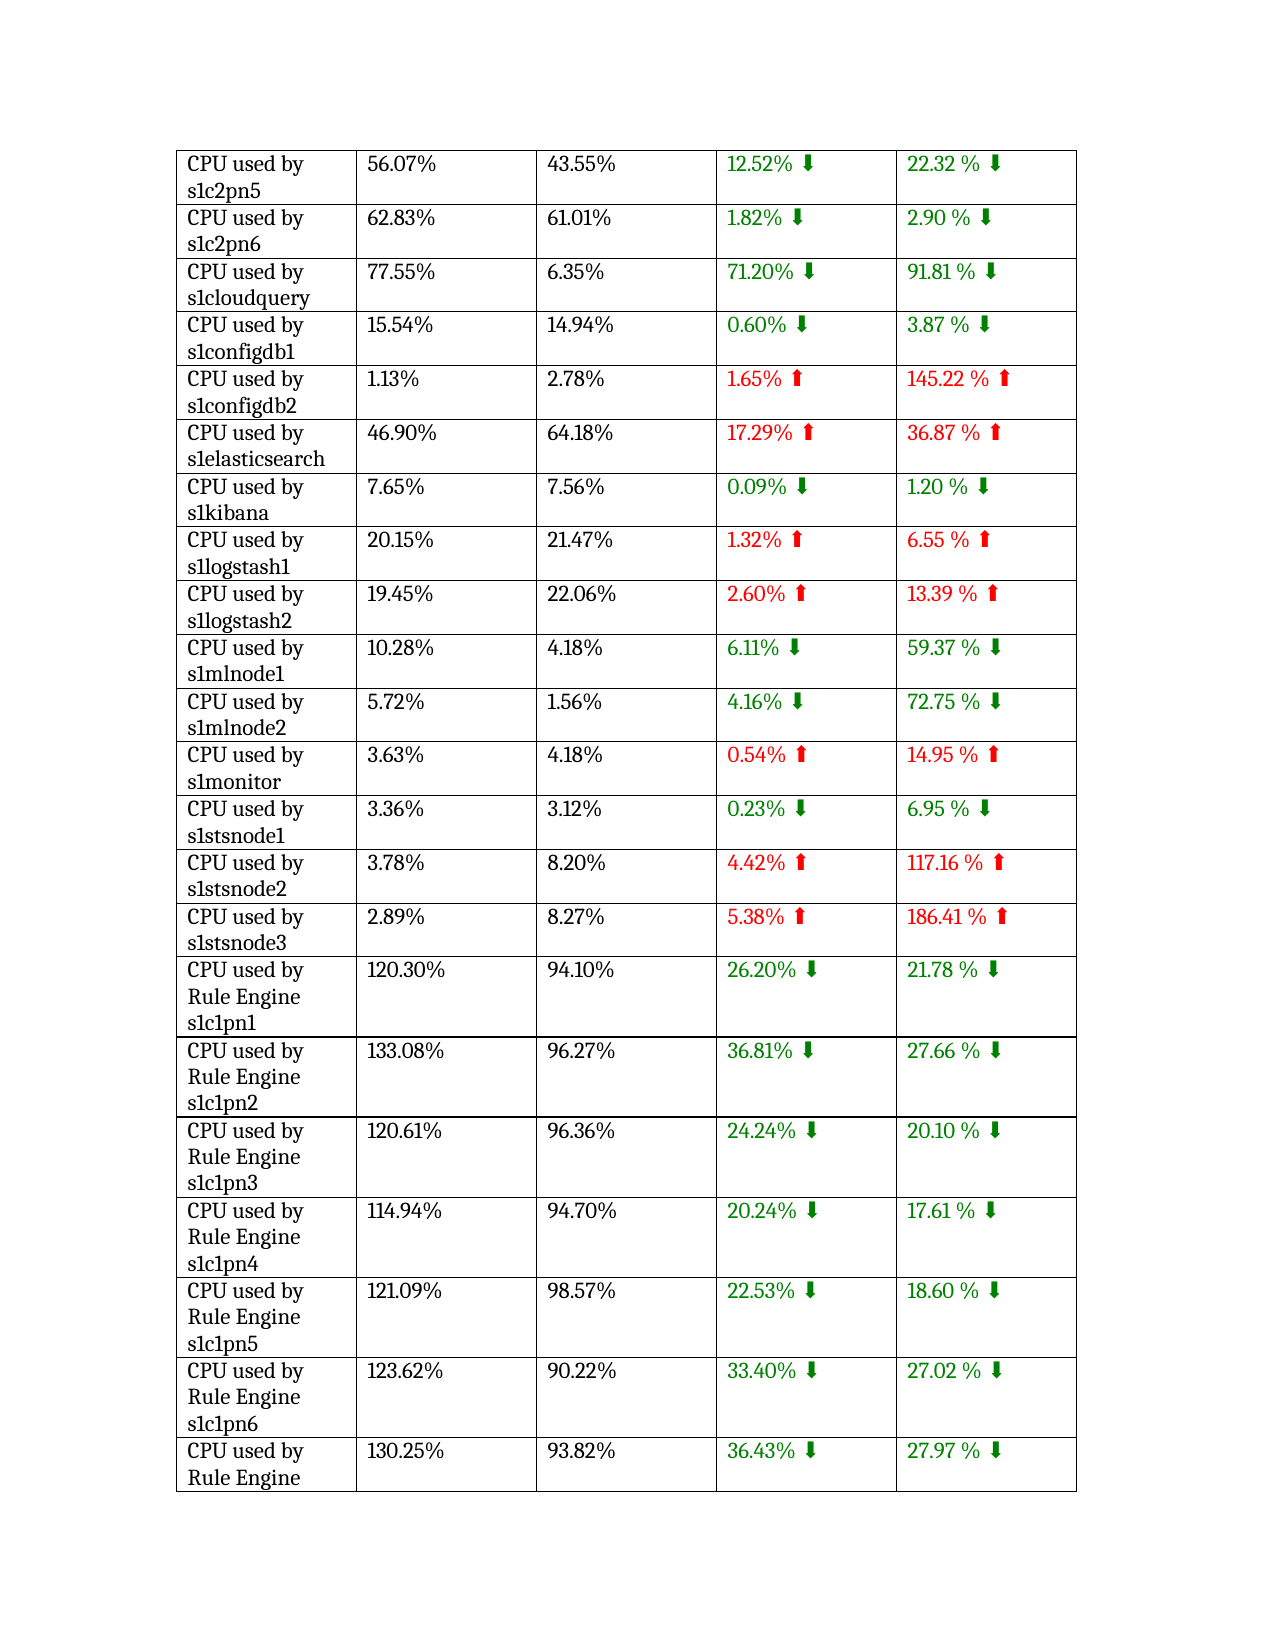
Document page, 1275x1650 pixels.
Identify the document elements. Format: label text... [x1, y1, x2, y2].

table_cell CPU used by s1elasticsearch [177, 420, 356, 472]
table_cell 3.36% [357, 796, 536, 849]
table_cell 17.29% ⬆️ [717, 420, 896, 472]
table_cell 56.07% [357, 151, 536, 204]
table_cell CPU used by Rule Engine s1c1pn3 [177, 1118, 356, 1197]
table_cell 20.24% ⬇️ [717, 1198, 896, 1277]
table_cell 6.95 % ⬇️ [897, 796, 1076, 849]
table_cell 8.27% [537, 904, 716, 956]
table_cell CPU used by s1stsnode2 [177, 850, 356, 902]
table_cell 17.61 % ⬇️ [897, 1198, 1076, 1277]
table_cell 186.41 % ⬆️ [897, 904, 1076, 956]
table_cell 27.97 % ⬇️ [897, 1438, 1076, 1491]
table_cell CPU used by s1configdb2 [177, 366, 356, 419]
table_cell 61.01% [537, 205, 716, 257]
table_cell 120.61% [357, 1118, 536, 1197]
table_cell 20.10 % ⬇️ [897, 1118, 1076, 1197]
table_cell 117.16 % ⬆️ [897, 850, 1076, 902]
table_cell CPU used by s1logstash1 [177, 527, 356, 580]
table_cell 27.66 % ⬇️ [897, 1038, 1076, 1116]
table_cell 1.32% ⬆️ [717, 527, 896, 580]
table_cell 7.65% [357, 474, 536, 526]
table_cell 120.30% [357, 957, 536, 1036]
table_cell 98.57% [537, 1278, 716, 1357]
table_cell 24.24% ⬇️ [717, 1118, 896, 1197]
table_cell CPU used by Rule Engine s1c1pn6 [177, 1358, 356, 1437]
table_cell 6.35% [537, 259, 716, 311]
table_cell 3.87 % ⬇️ [897, 312, 1076, 365]
table_cell 33.40% ⬇️ [717, 1358, 896, 1437]
table_cell 4.42% ⬆️ [717, 850, 896, 902]
table_cell 114.94% [357, 1198, 536, 1277]
table_cell 4.16% ⬇️ [717, 689, 896, 741]
table_cell 46.90% [357, 420, 536, 472]
table_cell 14.94% [537, 312, 716, 365]
table_cell 145.22 % ⬆️ [897, 366, 1076, 419]
table_cell 36.87 % ⬆️ [897, 420, 1076, 472]
table_cell CPU used by s1configdb1 [177, 312, 356, 365]
table_cell 2.90 % ⬇️ [897, 205, 1076, 257]
table_cell CPU used by s1c2pn6 [177, 205, 356, 257]
table_cell 36.43% ⬇️ [717, 1438, 896, 1491]
table_cell CPU used by Rule Engine s1c1pn1 [177, 957, 356, 1036]
table_cell 59.37 % ⬇️ [897, 635, 1076, 687]
table_cell 71.20% ⬇️ [717, 259, 896, 311]
table_cell CPU used by Rule Engine s1c1pn5 [177, 1278, 356, 1357]
table_cell 36.81% ⬇️ [717, 1038, 896, 1116]
table_cell 10.28% [357, 635, 536, 687]
table_cell 2.60% ⬆️ [717, 581, 896, 634]
table_cell 22.53% ⬇️ [717, 1278, 896, 1357]
table_cell 4.18% [537, 635, 716, 687]
table_cell 21.47% [537, 527, 716, 580]
table_cell 21.78 % ⬇️ [897, 957, 1076, 1036]
table_cell 94.10% [537, 957, 716, 1036]
table_cell 5.72% [357, 689, 536, 741]
table_cell CPU used by s1stsnode1 [177, 796, 356, 849]
table_cell CPU used by s1kibana [177, 474, 356, 526]
table_cell CPU used by Rule Engine s1c1pn4 [177, 1198, 356, 1277]
table_cell 14.95 % ⬆️ [897, 742, 1076, 795]
table_cell 4.18% [537, 742, 716, 795]
table_cell 27.02 % ⬇️ [897, 1358, 1076, 1437]
table_cell CPU used by s1mlnode1 [177, 635, 356, 687]
table_cell CPU used by Rule Engine s1c1pn2 [177, 1038, 356, 1116]
table_cell CPU used by s1cloudquery [177, 259, 356, 311]
table_cell 6.11% ⬇️ [717, 635, 896, 687]
table_cell 1.13% [357, 366, 536, 419]
table_cell 72.75 % ⬇️ [897, 689, 1076, 741]
table_cell 15.54% [357, 312, 536, 365]
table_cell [177, 1438, 356, 1491]
table_cell 0.54% ⬆️ [717, 742, 896, 795]
table_cell 6.55 % ⬆️ [897, 527, 1076, 580]
table_cell 2.89% [357, 904, 536, 956]
table_cell CPU used by s1logstash2 [177, 581, 356, 634]
table_cell 121.09% [357, 1278, 536, 1357]
table_cell 1.82% ⬇️ [717, 205, 896, 257]
table_cell 19.45% [357, 581, 536, 634]
table_cell 22.06% [537, 581, 716, 634]
table_cell 12.52% ⬇️ [717, 151, 896, 204]
table_cell CPU used by s1monitor [177, 742, 356, 795]
table_cell 1.20 % ⬇️ [897, 474, 1076, 526]
table_cell 8.20% [537, 850, 716, 902]
table_cell 62.83% [357, 205, 536, 257]
table_cell CPU used by s1mlnode2 [177, 689, 356, 741]
table_cell 7.56% [537, 474, 716, 526]
table_cell 13.39 % ⬆️ [897, 581, 1076, 634]
table_cell 77.55% [357, 259, 536, 311]
table_cell 3.12% [537, 796, 716, 849]
table_cell 91.81 % ⬇️ [897, 259, 1076, 311]
table_cell 64.18% [537, 420, 716, 472]
table_cell 0.23% ⬇️ [717, 796, 896, 849]
table_cell 20.15% [357, 527, 536, 580]
table_cell 96.36% [537, 1118, 716, 1197]
table_cell 133.08% [357, 1038, 536, 1116]
table_cell 94.70% [537, 1198, 716, 1277]
table_cell 0.60% ⬇️ [717, 312, 896, 365]
table_cell 5.38% ⬆️ [717, 904, 896, 956]
table_cell 123.62% [357, 1358, 536, 1437]
table_cell CPU used by s1c2pn5 [177, 151, 356, 204]
table_cell 0.09% ⬇️ [717, 474, 896, 526]
table_cell 3.63% [357, 742, 536, 795]
table_cell 1.56% [537, 689, 716, 741]
table_cell 1.65% ⬆️ [717, 366, 896, 419]
table_cell CPU used by s1stsnode3 [177, 904, 356, 956]
table_cell 22.32 % ⬇️ [897, 151, 1076, 204]
table_cell 18.60 % ⬇️ [897, 1278, 1076, 1357]
table_cell 90.22% [537, 1358, 716, 1437]
table_cell 26.20% ⬇️ [717, 957, 896, 1036]
table_cell 93.82% [537, 1438, 716, 1491]
table_cell 2.78% [537, 366, 716, 419]
table_cell 130.25% [357, 1438, 536, 1491]
table_cell 3.78% [357, 850, 536, 902]
table_cell 43.55% [537, 151, 716, 204]
table_cell 96.27% [537, 1038, 716, 1116]
